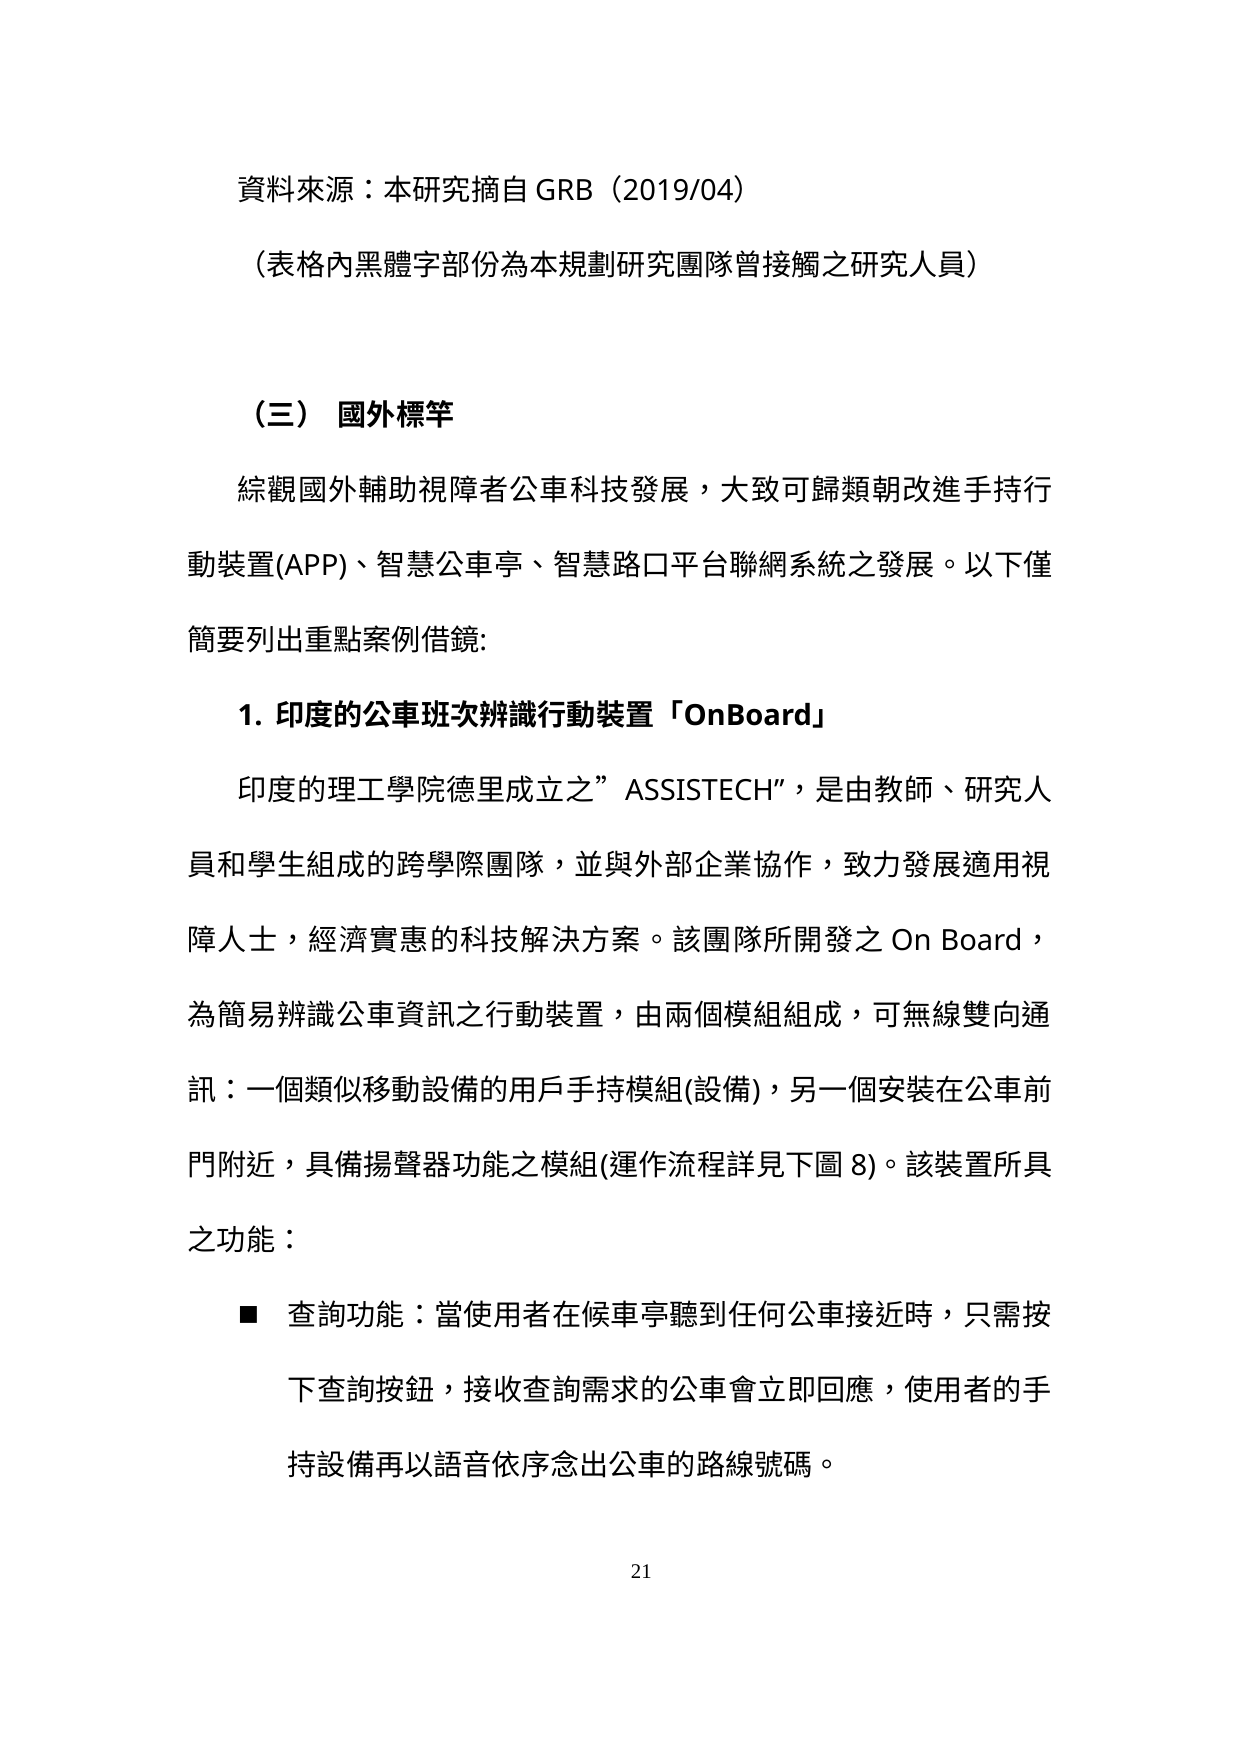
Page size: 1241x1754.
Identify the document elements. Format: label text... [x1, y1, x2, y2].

text （表格內黑體字部份為本規劃研究團隊曾接觸之研究人員） [187, 225, 1053, 300]
list 國外標竿 [237, 375, 1053, 450]
text 資料來源：本研究摘自GRB（2019/04） [187, 150, 1053, 225]
text 印度的理工學院德里成立之”ASSISTECH”，是由教師、研究人員和學生組成的跨學際團隊，並與外部企業協作，致力發展適用視障人士，經濟實惠的科技解決方案。該團隊所開發之On Board，為簡易辨識公車資訊之行動裝置，由兩個模組組成，可無線雙向通訊：一個類似移動設備的用戶手持模組(設備)，另一個安裝在公車前門附近，具備揚聲器功能之模組(運作流程詳見下圖8)。該裝置所具之功能： [187, 750, 1053, 1275]
text 綜觀國外輔助視障者公車科技發展，大致可歸類朝改進手持行動裝置(APP)、智慧公車亭、智慧路口平台聯網系統之發展。以下僅簡要列出重點案例借鏡: [187, 450, 1053, 675]
list 印度的公車班次辨識行動裝置「OnBoard」 [237, 675, 1053, 750]
list 查詢功能：當使用者在候車亭聽到任何公車接近時，只需按下查詢按鈕，接收查詢需求的公車會立即回應，使用者的手持設備再以語音依序念出公車的路線號碼。 [237, 1275, 1053, 1500]
